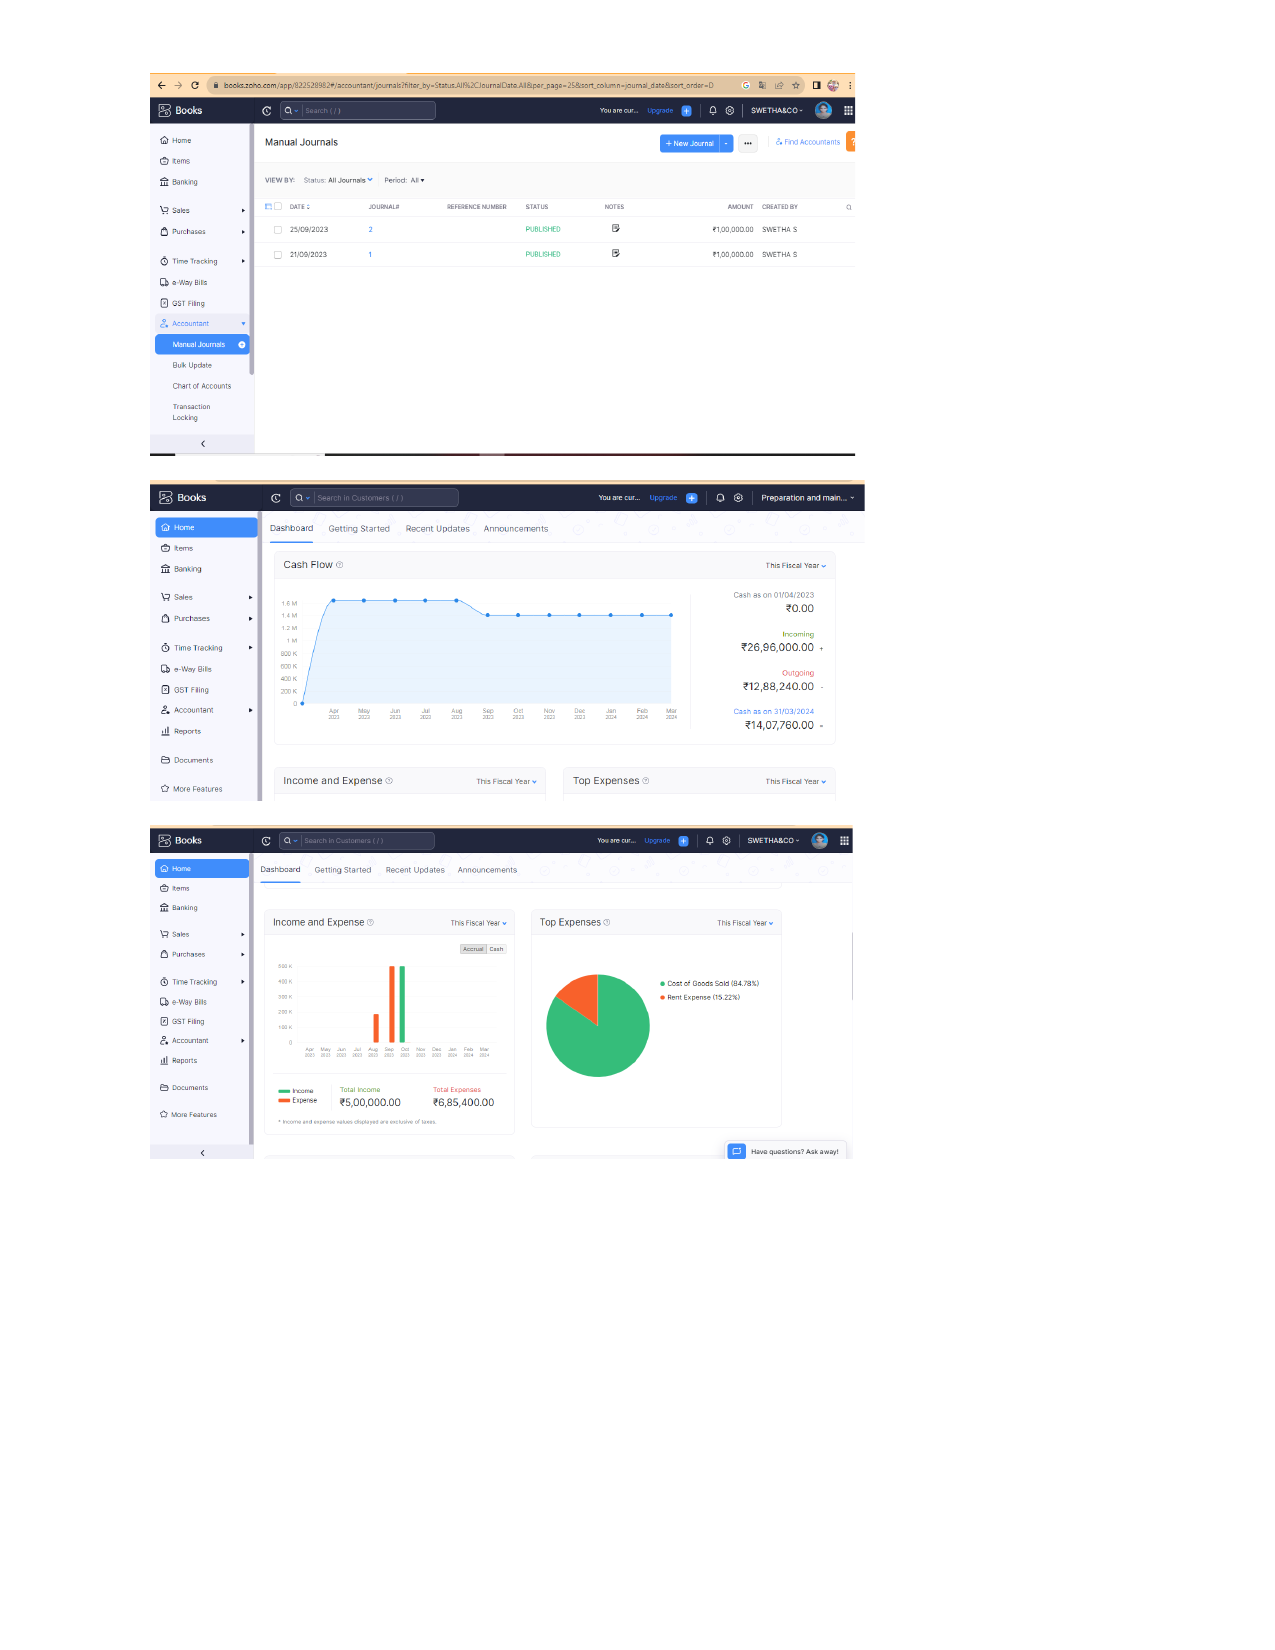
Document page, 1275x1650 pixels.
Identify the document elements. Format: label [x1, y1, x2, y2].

picture [150, 825, 853, 1159]
picture [150, 480, 865, 801]
picture [150, 73, 856, 456]
